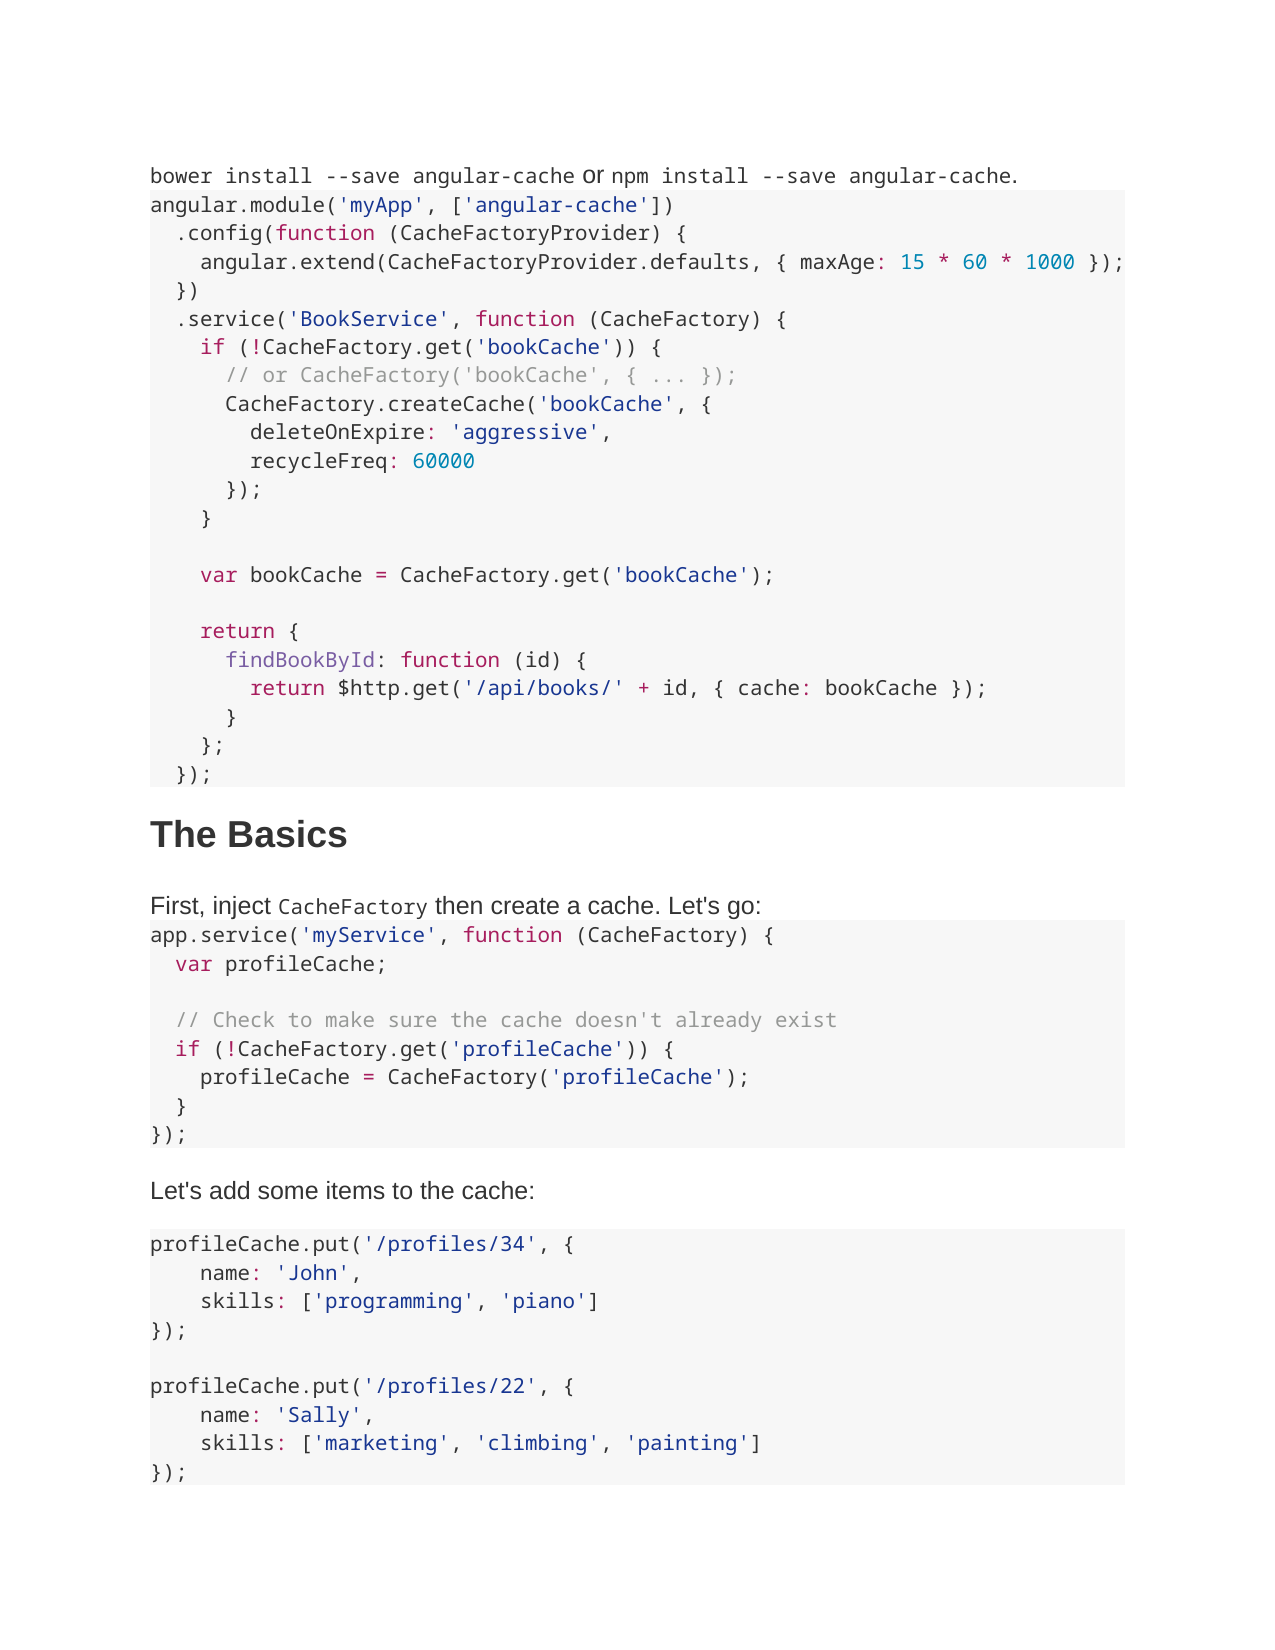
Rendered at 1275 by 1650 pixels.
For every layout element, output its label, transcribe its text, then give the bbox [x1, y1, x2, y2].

text }); [150, 474, 1125, 503]
text // or CacheFactory('bookCache', { ... }); [150, 361, 1125, 389]
text angular.module('myApp', ['angular-cache']) [150, 190, 1125, 218]
text name: 'Sally', [150, 1400, 1125, 1428]
text profileCache = CacheFactory('profileCache'); [150, 1062, 1125, 1091]
text }); [150, 1315, 1125, 1343]
text }); [150, 759, 1125, 787]
text .config(function (CacheFactoryProvider) { [150, 218, 1125, 247]
text return { [150, 617, 1125, 645]
text CacheFactory.createCache('bookCache', { [150, 389, 1125, 417]
text skills: ['programming', 'piano'] [150, 1286, 1125, 1315]
text } [150, 702, 1125, 730]
text }); [150, 1457, 1125, 1485]
text }; [150, 730, 1125, 759]
text recycleFreq: 60000 [150, 446, 1125, 474]
text }) [150, 275, 1125, 304]
text .service('BookService', function (CacheFactory) { [150, 304, 1125, 332]
text The Basics [150, 812, 1125, 855]
text return $http.get('/api/books/' + id, { cache: bookCache }); [150, 673, 1125, 702]
text if (!CacheFactory.get('bookCache')) { [150, 332, 1125, 361]
text profileCache.put('/profiles/22', { [150, 1372, 1125, 1400]
text // Check to make sure the cache doesn't already exist [150, 1006, 1125, 1034]
text profileCache.put('/profiles/34', { [150, 1229, 1125, 1258]
text Let's add some items to the cache: [150, 1164, 1125, 1204]
text } [150, 503, 1125, 531]
text deleteOnExpire: 'aggressive', [150, 417, 1125, 446]
text skills: ['marketing', 'climbing', 'painting'] [150, 1428, 1125, 1457]
text name: 'John', [150, 1258, 1125, 1286]
text First, inject CacheFactory then create a cache. Let's go: [150, 880, 1125, 920]
text bower install --save angular-cache or npm install --save angular-cache. [150, 150, 1125, 190]
text findBookById: function (id) { [150, 645, 1125, 673]
text angular.extend(CacheFactoryProvider.defaults, { maxAge: 15 * 60 * 1000 }); [150, 247, 1125, 275]
text app.service('myService', function (CacheFactory) { [150, 920, 1125, 949]
text var profileCache; [150, 949, 1125, 977]
text var bookCache = CacheFactory.get('bookCache'); [150, 560, 1125, 588]
text }); [150, 1119, 1125, 1148]
text if (!CacheFactory.get('profileCache')) { [150, 1034, 1125, 1062]
text } [150, 1091, 1125, 1119]
